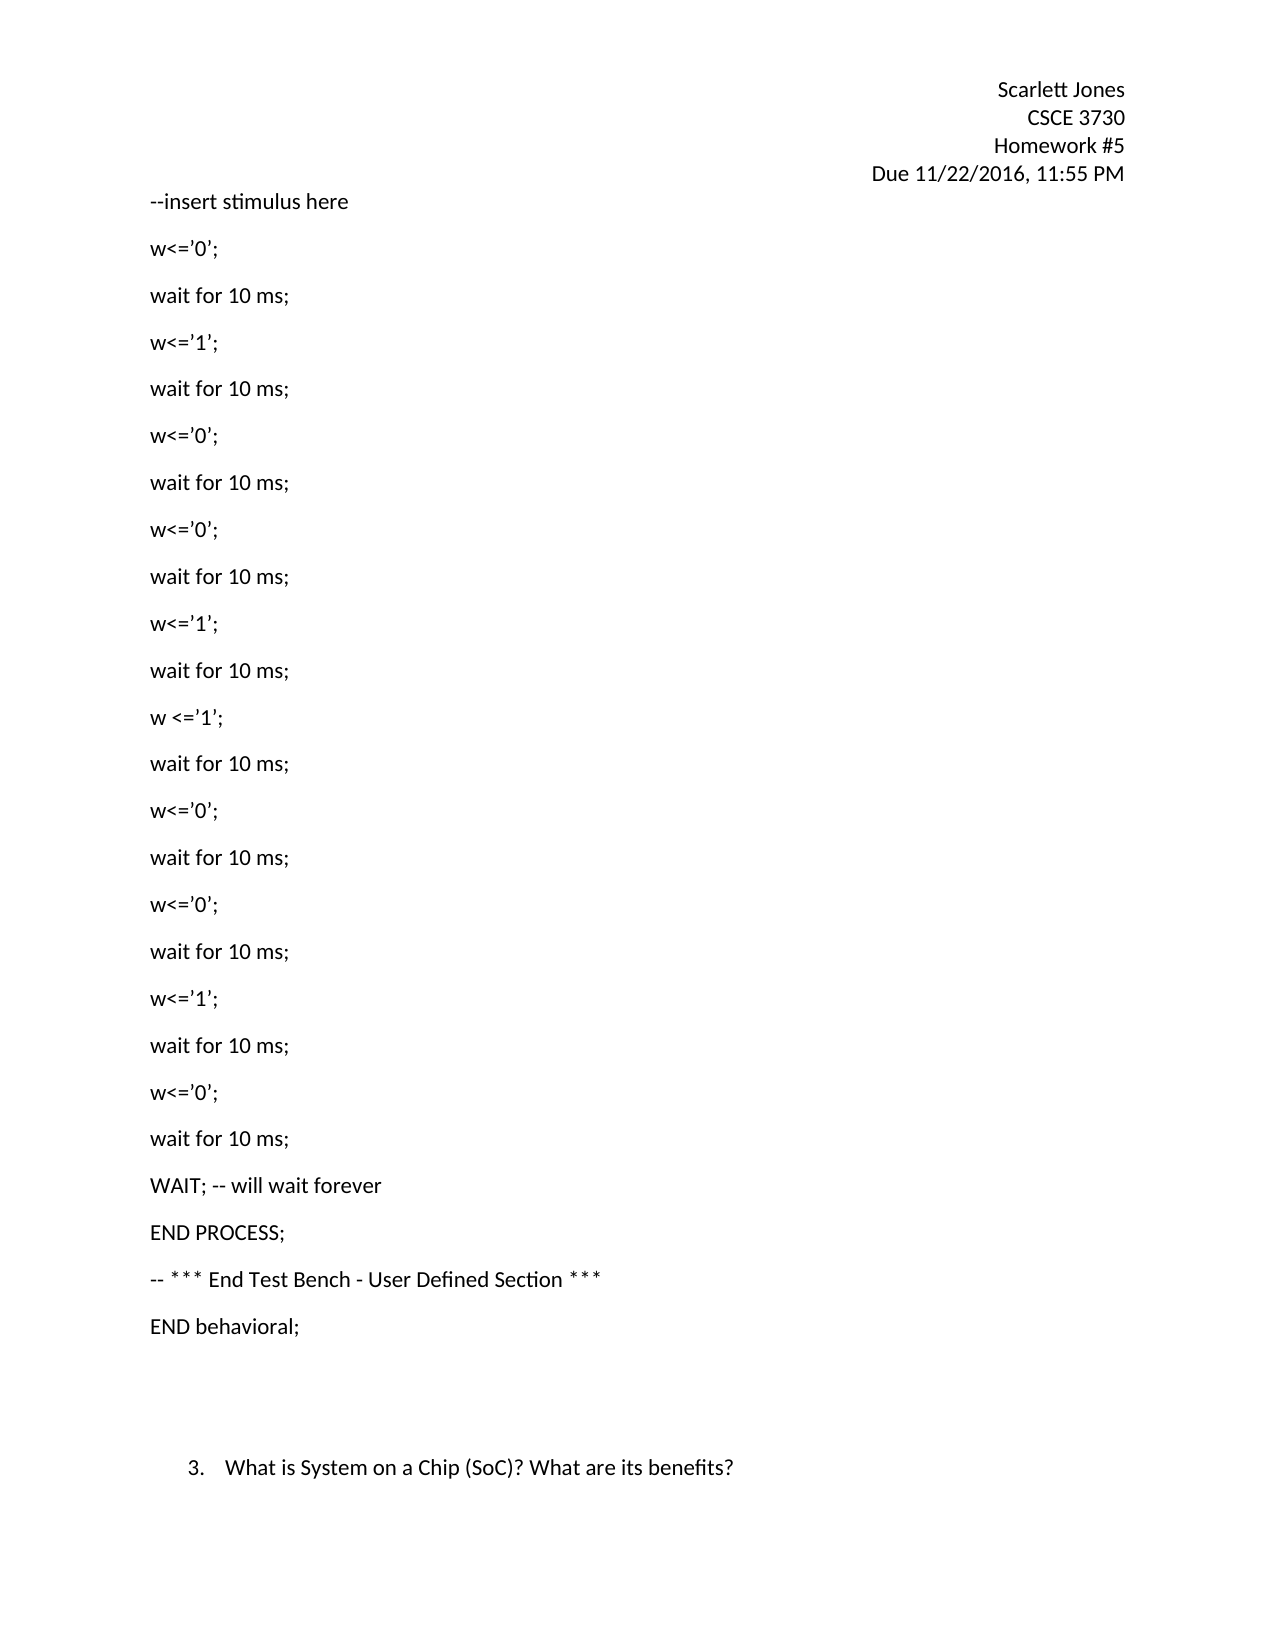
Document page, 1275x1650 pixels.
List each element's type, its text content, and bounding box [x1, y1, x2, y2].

text w<=’1’; [150, 328, 1125, 356]
text END behavioral; [150, 1312, 1125, 1340]
text w<=’0’; [150, 421, 1125, 449]
text wait for 10 ms; [150, 1031, 1125, 1059]
text w<=’0’; [150, 515, 1125, 543]
text wait for 10 ms; [150, 562, 1125, 590]
text END PROCESS; [150, 1218, 1125, 1246]
text wait for 10 ms; [150, 937, 1125, 965]
text -- *** End Test Bench - User Defined Section *** [150, 1265, 1125, 1293]
text w<=’0’; [150, 1078, 1125, 1106]
text w<=’0’; [150, 796, 1125, 824]
text wait for 10 ms; [150, 281, 1125, 309]
text --insert stimulus here [150, 187, 1125, 215]
text w <=’1’; [150, 703, 1125, 731]
text wait for 10 ms; [150, 843, 1125, 871]
text w<=’0’; [150, 890, 1125, 918]
text wait for 10 ms; [150, 468, 1125, 496]
text wait for 10 ms; [150, 656, 1125, 684]
text WAIT; -- will wait forever [150, 1171, 1125, 1199]
text wait for 10 ms; [150, 1124, 1125, 1153]
text w<=’1’; [150, 609, 1125, 637]
text wait for 10 ms; [150, 374, 1125, 403]
list What is System on a Chip (SoC)? What are its benefits? [187, 1453, 1125, 1481]
text wait for 10 ms; [150, 749, 1125, 778]
text w<=’0’; [150, 234, 1125, 262]
text w<=’1’; [150, 984, 1125, 1012]
